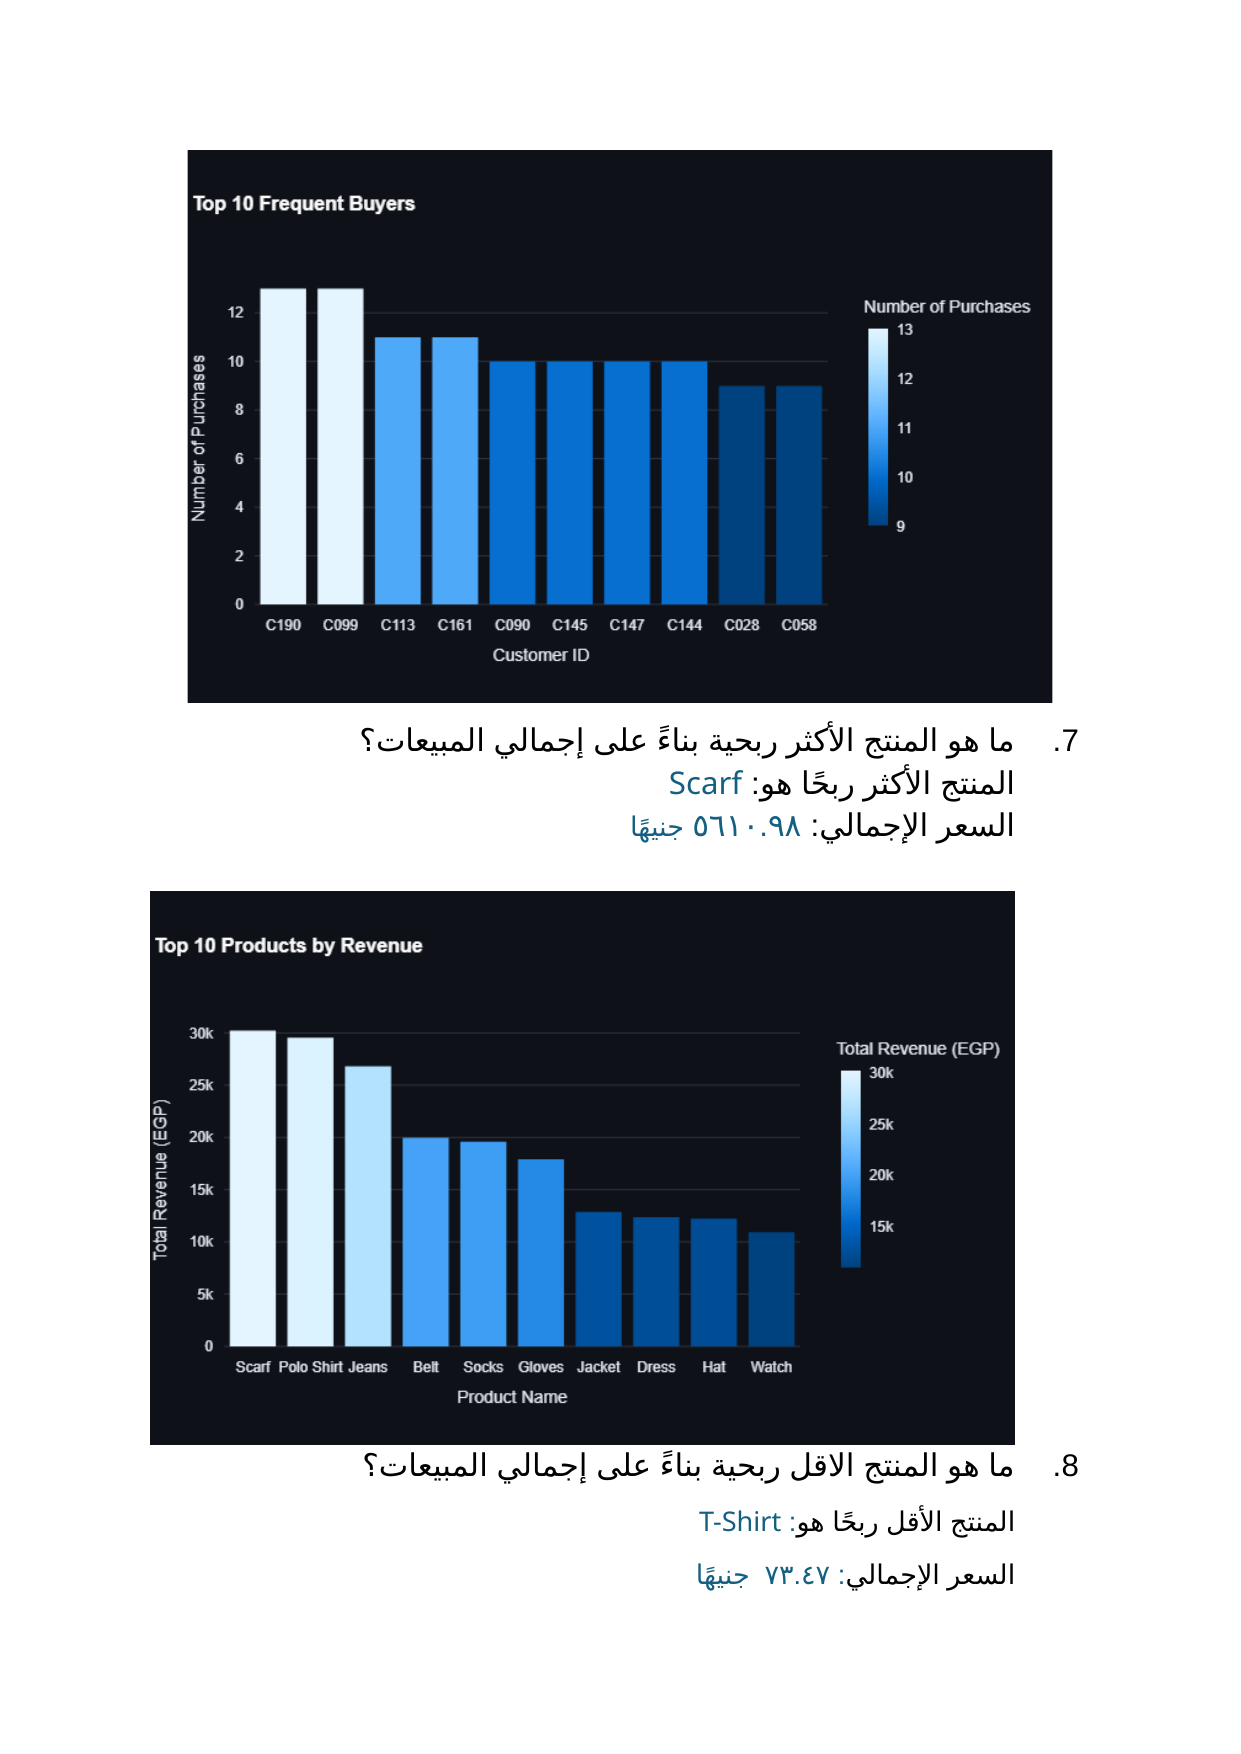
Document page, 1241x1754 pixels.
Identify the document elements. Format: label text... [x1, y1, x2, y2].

list ما هو المنتج الاقل ربحية بناءً على إجمالي المبيعات؟ [187, 1447, 1053, 1483]
text المنتج الأقل ربحًا هو: T-Shirt [187, 1502, 1015, 1539]
list ما هو المنتج الأكثر ربحية بناءً على إجمالي المبيعات؟ [791, 722, 1053, 758]
text السعر الإجمالي: ٧٣.٤٧ جنيهًا [187, 1559, 1015, 1590]
picture [150, 891, 1015, 1445]
list المنتج الأكثر ربحًا هو: Scarf [187, 761, 1015, 803]
picture [187, 150, 1053, 703]
list ما هو المنتج الأكثر ربحية بناءً على إجمالي المبيعات؟ [187, 722, 828, 758]
list السعر الإجمالي: ٥٦١٠.٩٨ جنيهًا [187, 807, 1015, 843]
